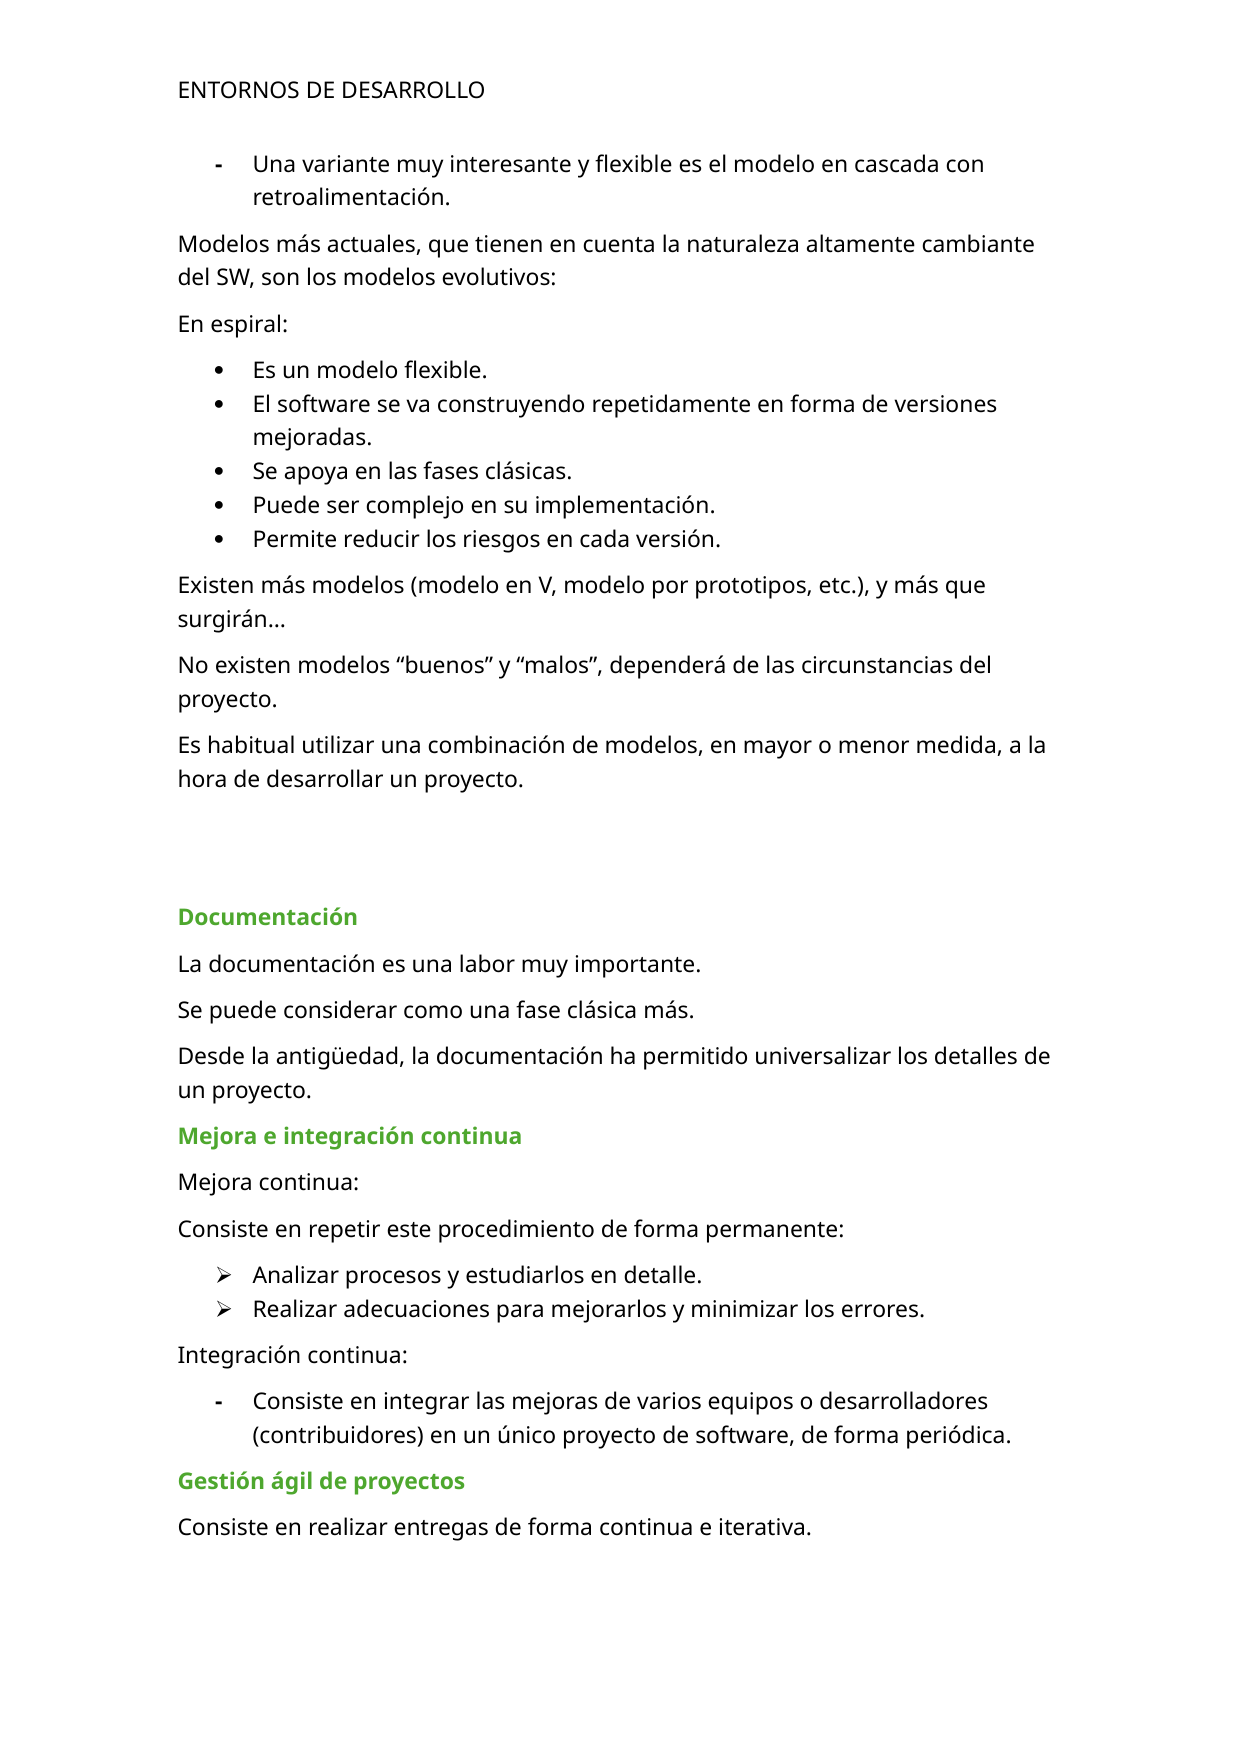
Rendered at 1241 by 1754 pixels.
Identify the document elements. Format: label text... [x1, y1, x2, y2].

text La documentación es una labor muy importante. [177, 948, 1063, 979]
list Una variante muy interesante y flexible es el modelo en cascada con retroalimentación. [215, 148, 1063, 213]
list Consiste en integrar las mejoras de varios equipos o desarrolladores (contribuidores) en un único proyecto de software, de forma periódica. [215, 1385, 1063, 1450]
text Mejora continua: [177, 1166, 1063, 1198]
text Modelos más actuales, que tienen en cuenta la naturaleza altamente cambiante del SW, son los modelos evolutivos: [177, 228, 1063, 293]
list Permite reducir los riesgos en cada versión. [215, 523, 1063, 554]
text Gestión ágil de proyectos [177, 1465, 1063, 1496]
list Se apoya en las fases clásicas. [215, 455, 1063, 486]
text Se puede considerar como una fase clásica más. [177, 994, 1063, 1025]
text Integración continua: [177, 1339, 1063, 1370]
list Es un modelo flexible. [215, 354, 1063, 385]
text Mejora e integración continua [177, 1120, 1063, 1151]
text Documentación [177, 901, 1063, 933]
list Puede ser complejo en su implementación. [215, 489, 1063, 520]
list Analizar procesos y estudiarlos en detalle. [215, 1259, 1063, 1290]
text Existen más modelos (modelo en V, modelo por prototipos, etc.), y más que surgirán… [177, 569, 1063, 634]
text Es habitual utilizar una combinación de modelos, en mayor o menor medida, a la hora de desarrollar un proyecto. [177, 729, 1063, 794]
text Desde la antigüedad, la documentación ha permitido universalizar los detalles de un proyecto. [177, 1040, 1063, 1105]
list Realizar adecuaciones para mejorarlos y minimizar los errores. [215, 1293, 1063, 1324]
text En espiral: [177, 308, 1063, 339]
list El software se va construyendo repetidamente en forma de versiones mejoradas. [215, 388, 1063, 453]
text No existen modelos “buenos” y “malos”, dependerá de las circunstancias del proyecto. [177, 649, 1063, 714]
text Consiste en repetir este procedimiento de forma permanente: [177, 1213, 1063, 1244]
text Consiste en realizar entregas de forma continua e iterativa. [177, 1511, 1063, 1543]
